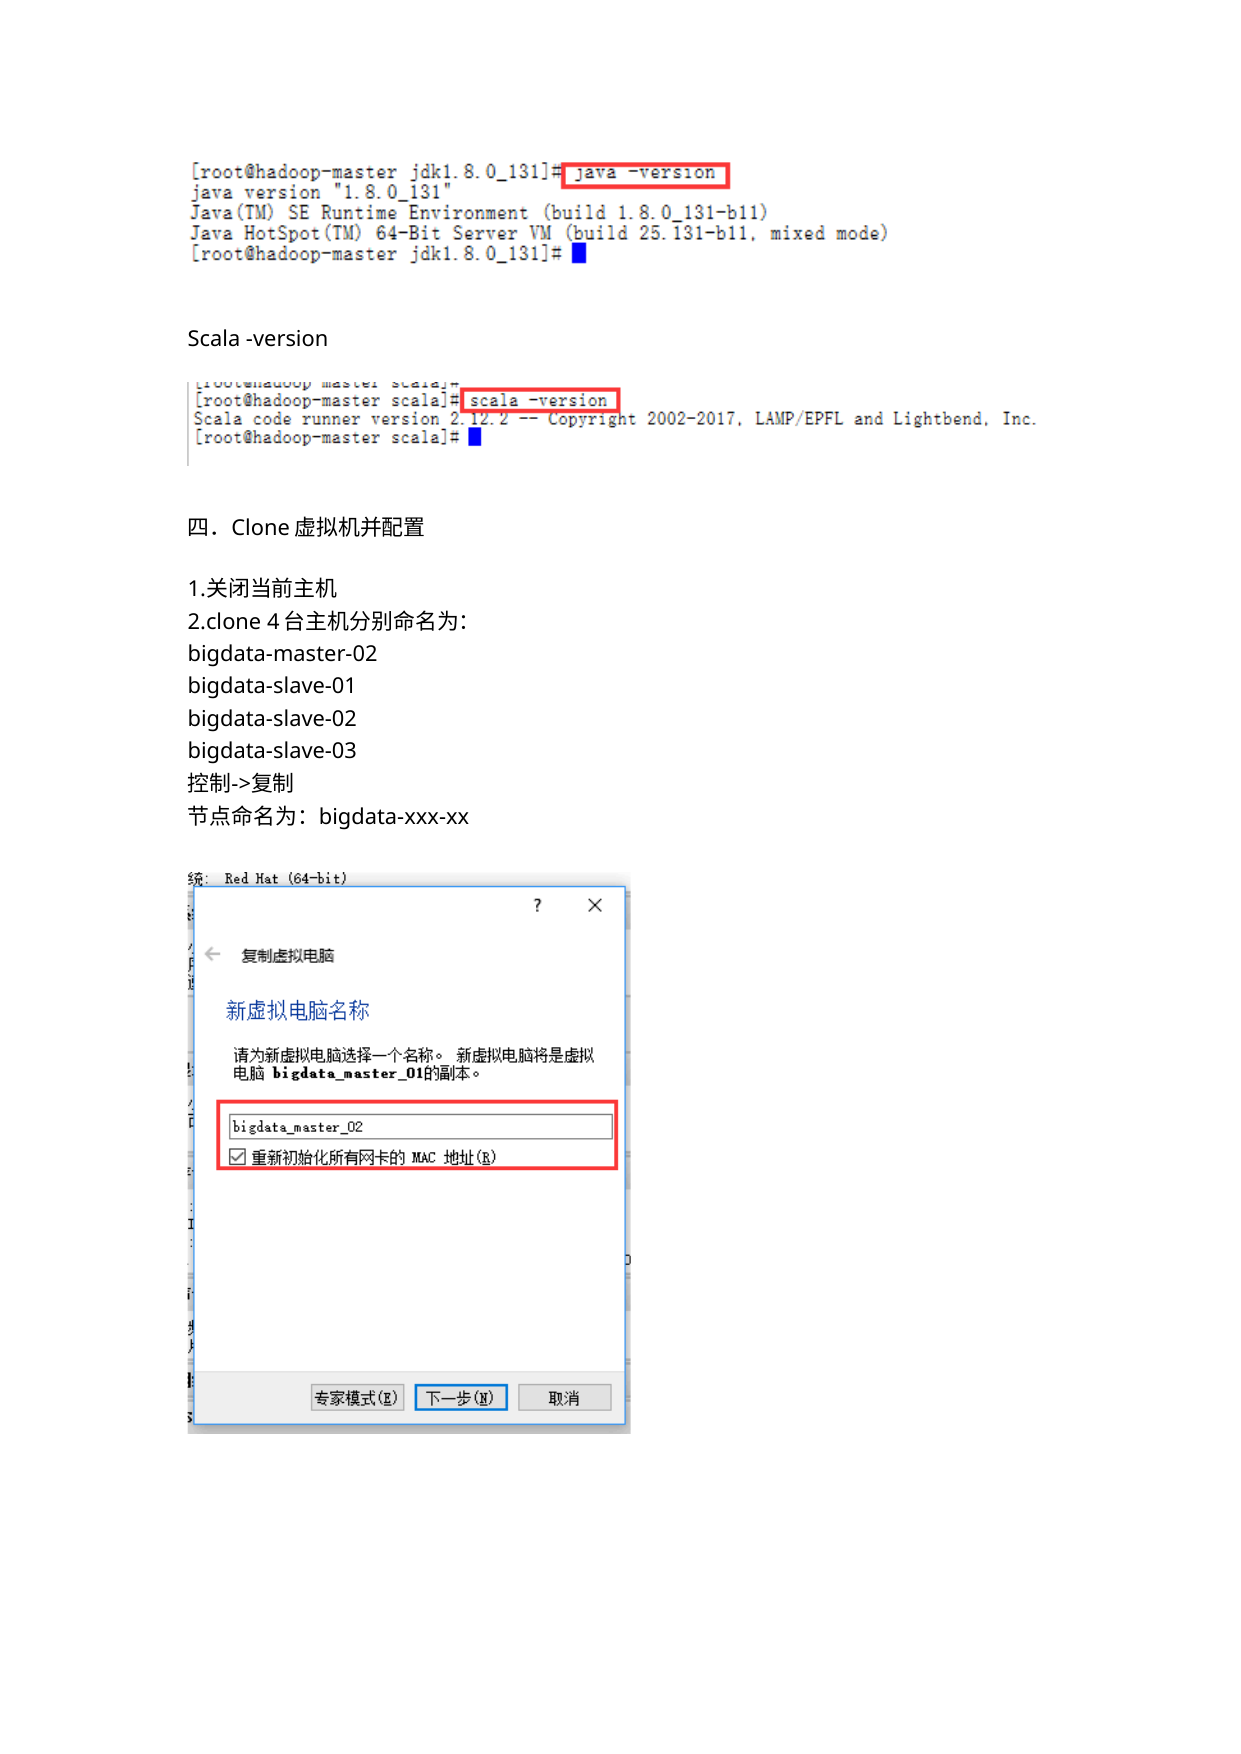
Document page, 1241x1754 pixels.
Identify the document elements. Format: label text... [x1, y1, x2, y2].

text bigdata-master-02 [187, 636, 1053, 669]
text bigdata-slave-01 [187, 669, 1053, 701]
text bigdata-slave-03 [187, 734, 1053, 766]
picture [187, 872, 631, 1434]
text 1.关闭当前主机 [187, 571, 1053, 604]
text 节点命名为：bigdata-xxx-xx [187, 799, 1053, 831]
text 四．Clone虚拟机并配置 [187, 509, 1053, 542]
picture [187, 382, 1053, 466]
text 2.clone 4台主机分别命名为： [187, 604, 1053, 636]
picture [187, 162, 898, 276]
text bigdata-slave-02 [187, 701, 1053, 734]
text 控制->复制 [187, 766, 1053, 799]
text Scala -version [187, 321, 1053, 354]
